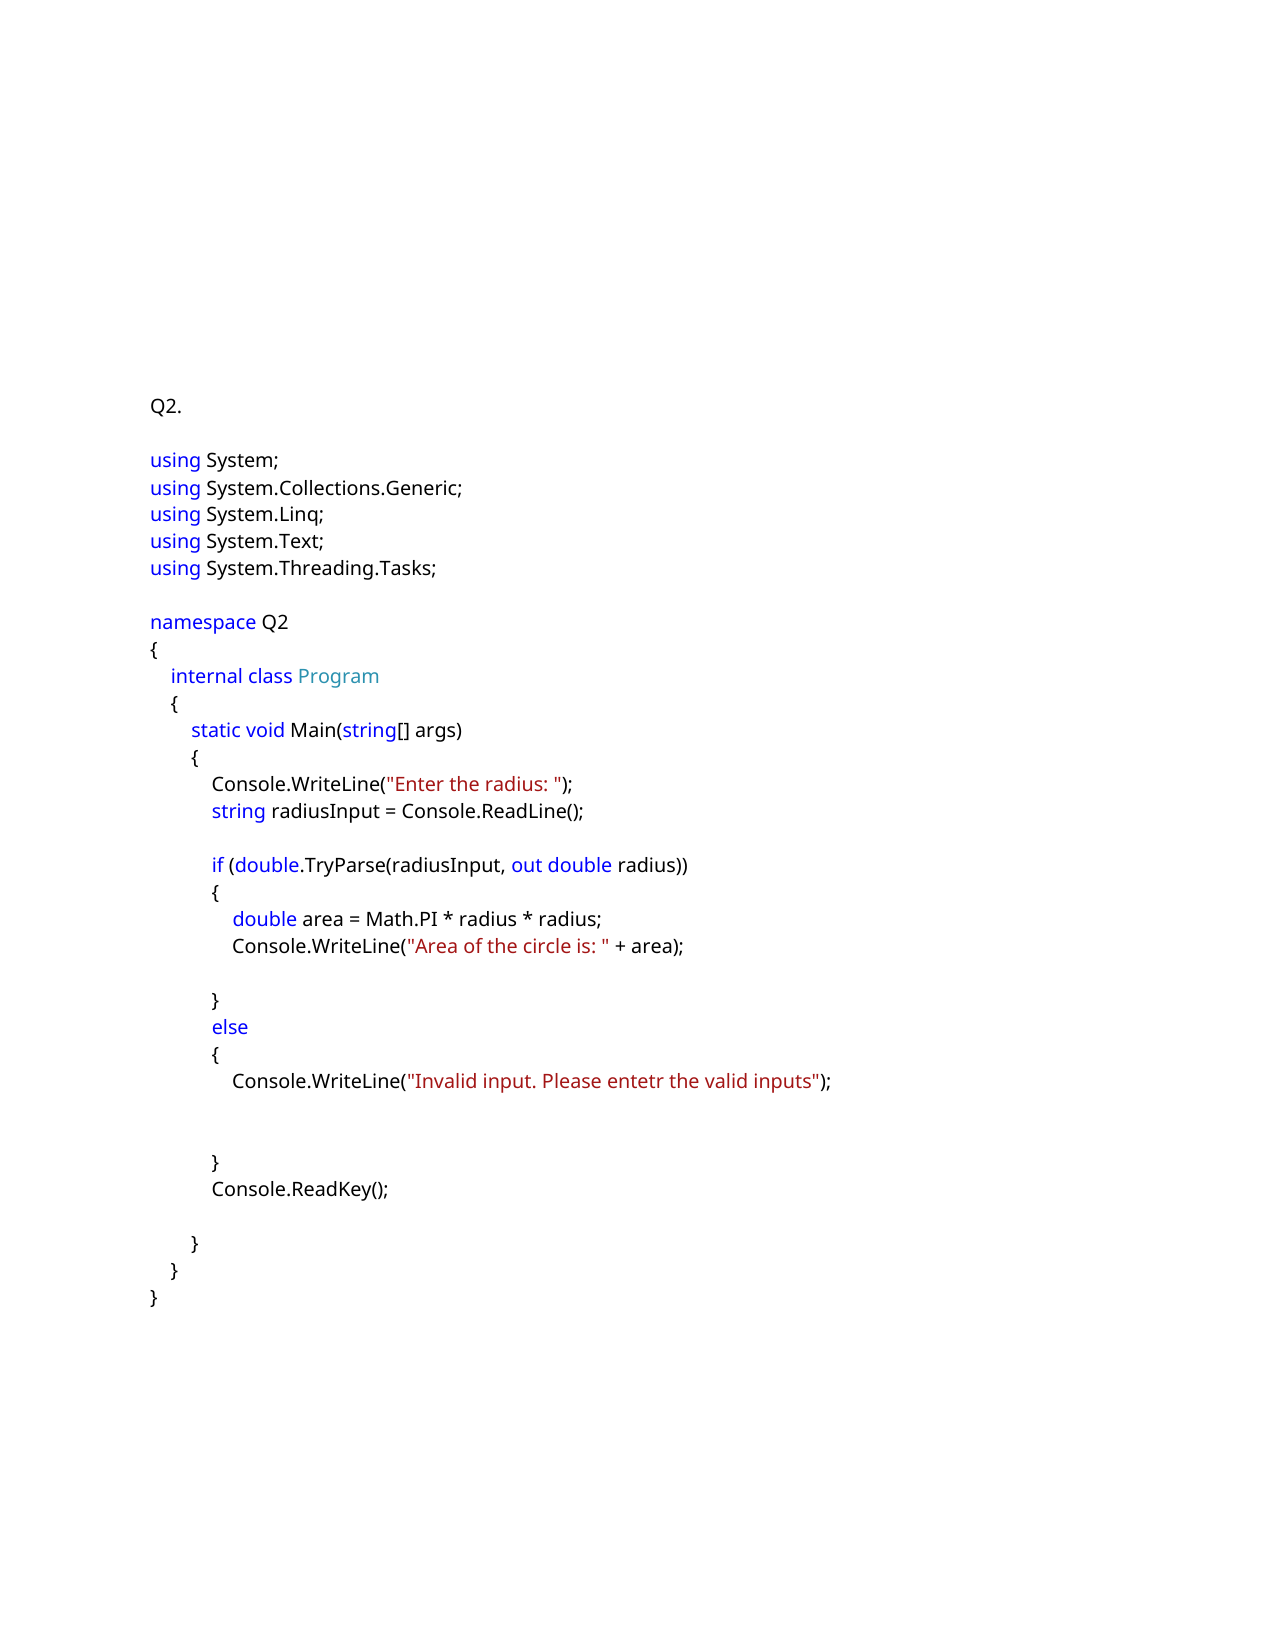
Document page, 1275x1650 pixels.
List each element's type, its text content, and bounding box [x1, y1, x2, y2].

text { [150, 1040, 1125, 1067]
text internal class Program [150, 663, 1125, 689]
text } [150, 1256, 1125, 1283]
text using System.Threading.Tasks; [150, 555, 1125, 582]
text } [150, 1283, 1125, 1310]
text Console.WriteLine("Invalid input. Please entetr the valid inputs"); [150, 1067, 1125, 1094]
text Q2. [150, 393, 1125, 420]
text } [150, 1148, 1125, 1175]
text Console.ReadKey(); [150, 1175, 1125, 1202]
text using System.Text; [150, 528, 1125, 555]
text } [150, 986, 1125, 1013]
text double area = Math.PI * radius * radius; [150, 905, 1125, 932]
text { [150, 689, 1125, 717]
text using System; [150, 447, 1125, 474]
text if (double.TryParse(radiusInput, out double radius)) [150, 851, 1125, 878]
text static void Main(string[] args) [150, 717, 1125, 743]
text string radiusInput = Console.ReadLine(); [150, 797, 1125, 824]
text { [150, 636, 1125, 663]
text using System.Linq; [150, 501, 1125, 528]
text Console.WriteLine("Area of the circle is: " + area); [150, 932, 1125, 959]
text { [150, 878, 1125, 905]
text using System.Collections.Generic; [150, 474, 1125, 501]
text namespace Q2 [150, 609, 1125, 636]
text { [150, 743, 1125, 771]
text Console.WriteLine("Enter the radius: "); [150, 771, 1125, 797]
text } [150, 1229, 1125, 1256]
text else [150, 1013, 1125, 1040]
